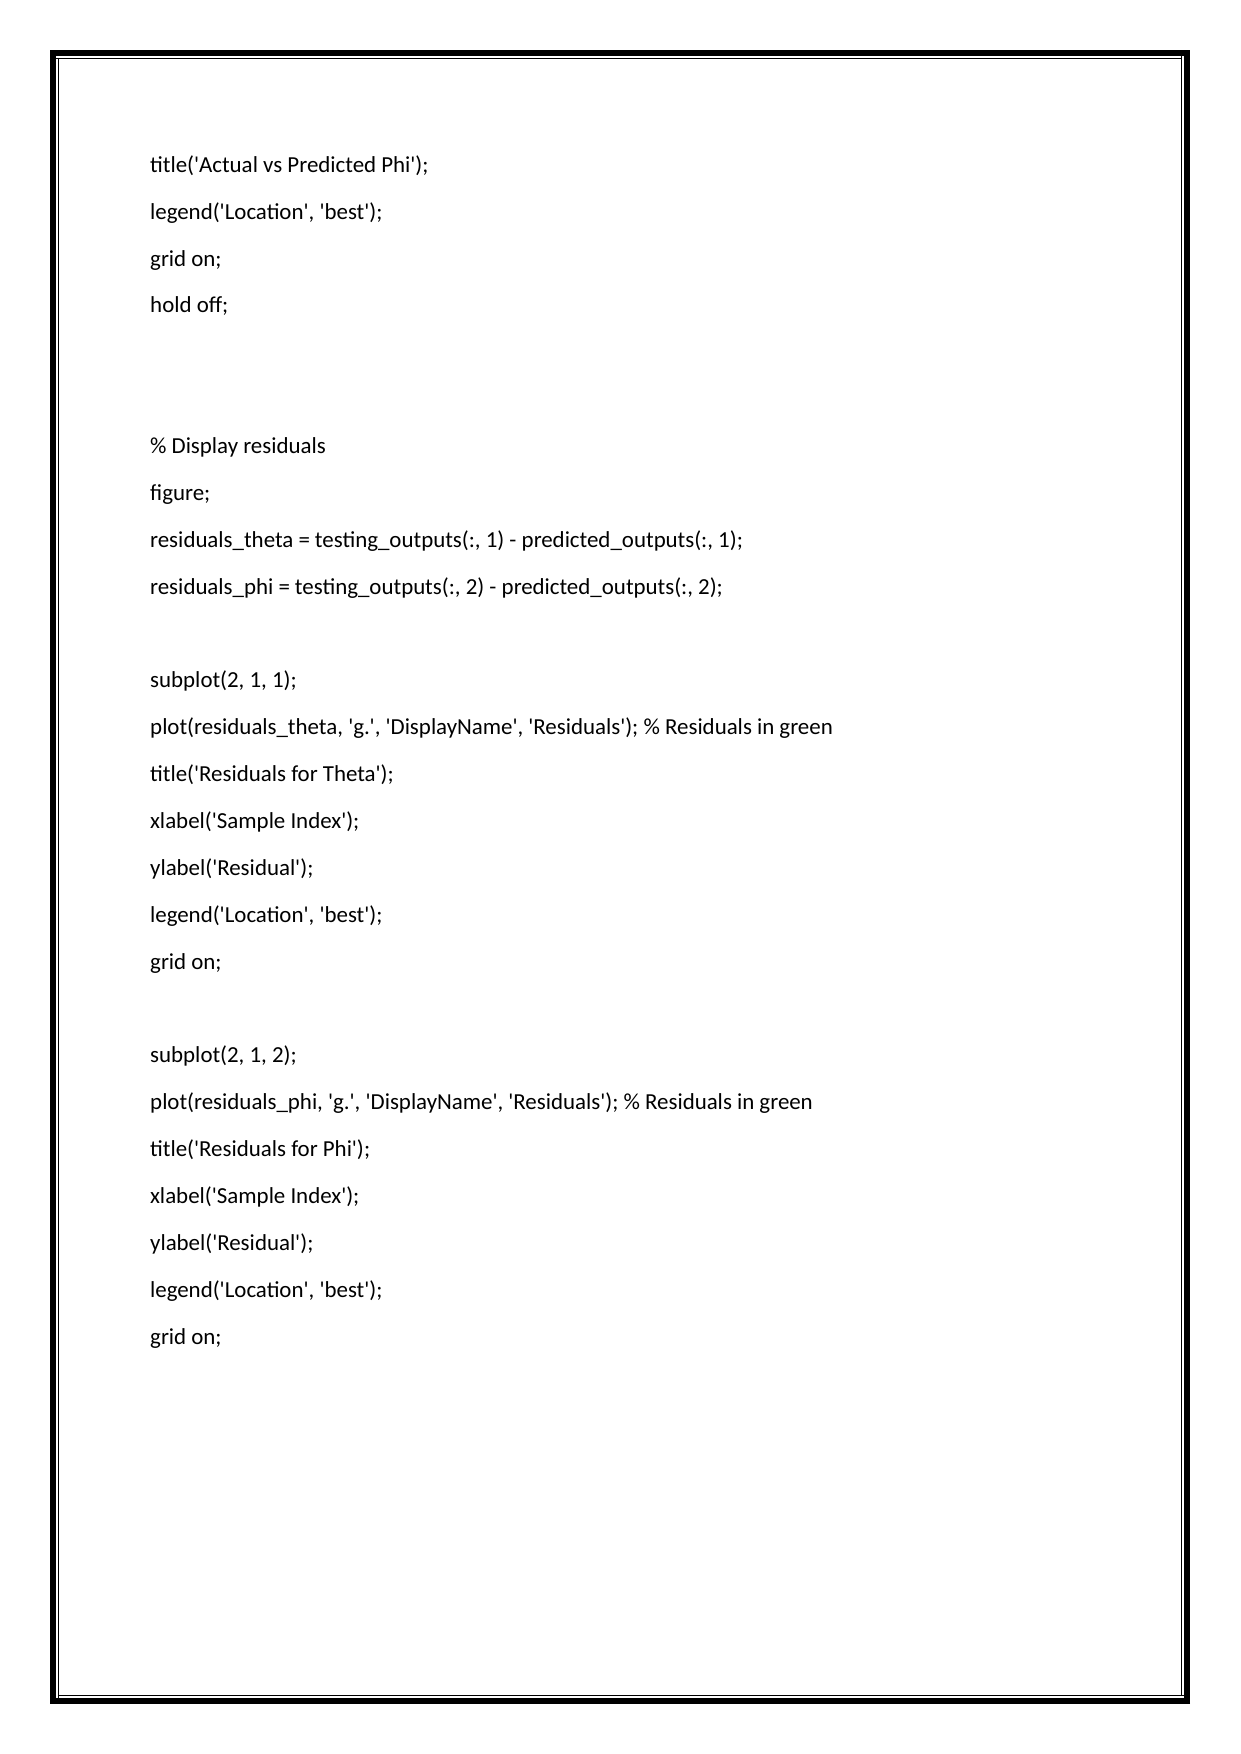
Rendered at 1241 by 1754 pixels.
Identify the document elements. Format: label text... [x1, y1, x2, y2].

text % Display residuals [150, 431, 1090, 459]
text subplot(2, 1, 1); [150, 666, 1090, 694]
text xlabel('Sample Index'); [150, 1181, 1090, 1209]
text residuals_theta = testing_outputs(:, 1) - predicted_outputs(:, 1); [150, 525, 1090, 553]
text grid on; [150, 244, 1090, 272]
text legend('Location', 'best'); [150, 900, 1090, 928]
text title('Residuals for Phi'); [150, 1134, 1090, 1162]
text title('Residuals for Theta'); [150, 759, 1090, 787]
text plot(residuals_phi, 'g.', 'DisplayName', 'Residuals'); % Residuals in green [150, 1087, 1090, 1116]
text plot(residuals_theta, 'g.', 'DisplayName', 'Residuals'); % Residuals in green [150, 712, 1090, 741]
text title('Actual vs Predicted Phi'); [150, 150, 1090, 178]
text residuals_phi = testing_outputs(:, 2) - predicted_outputs(:, 2); [150, 572, 1090, 600]
text xlabel('Sample Index'); [150, 806, 1090, 834]
text grid on; [150, 947, 1090, 975]
text ylabel('Residual'); [150, 1228, 1090, 1256]
text legend('Location', 'best'); [150, 197, 1090, 225]
text hold off; [150, 291, 1090, 319]
text ylabel('Residual'); [150, 853, 1090, 881]
text subplot(2, 1, 2); [150, 1041, 1090, 1069]
text grid on; [150, 1322, 1090, 1350]
text figure; [150, 478, 1090, 506]
text legend('Location', 'best'); [150, 1275, 1090, 1303]
